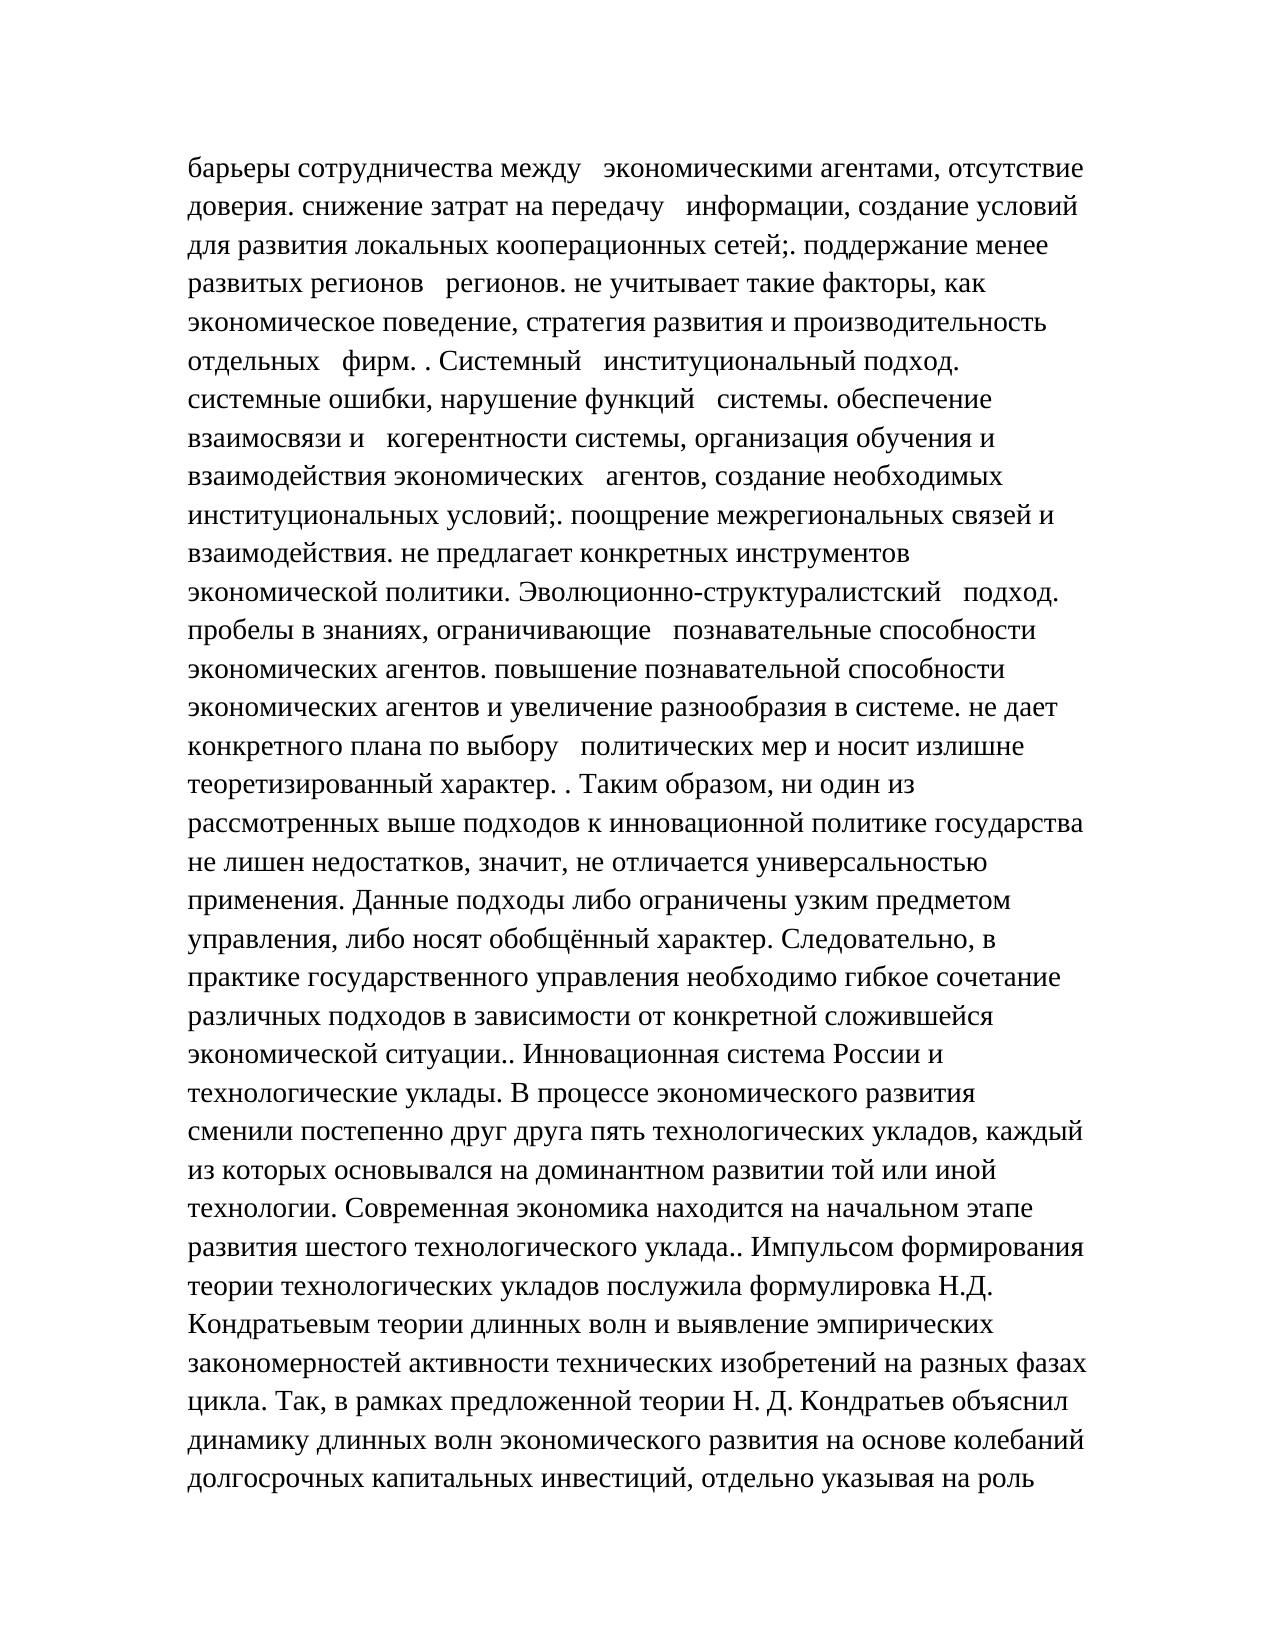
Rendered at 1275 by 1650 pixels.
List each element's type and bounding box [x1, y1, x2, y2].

text [187, 150, 1087, 1494]
